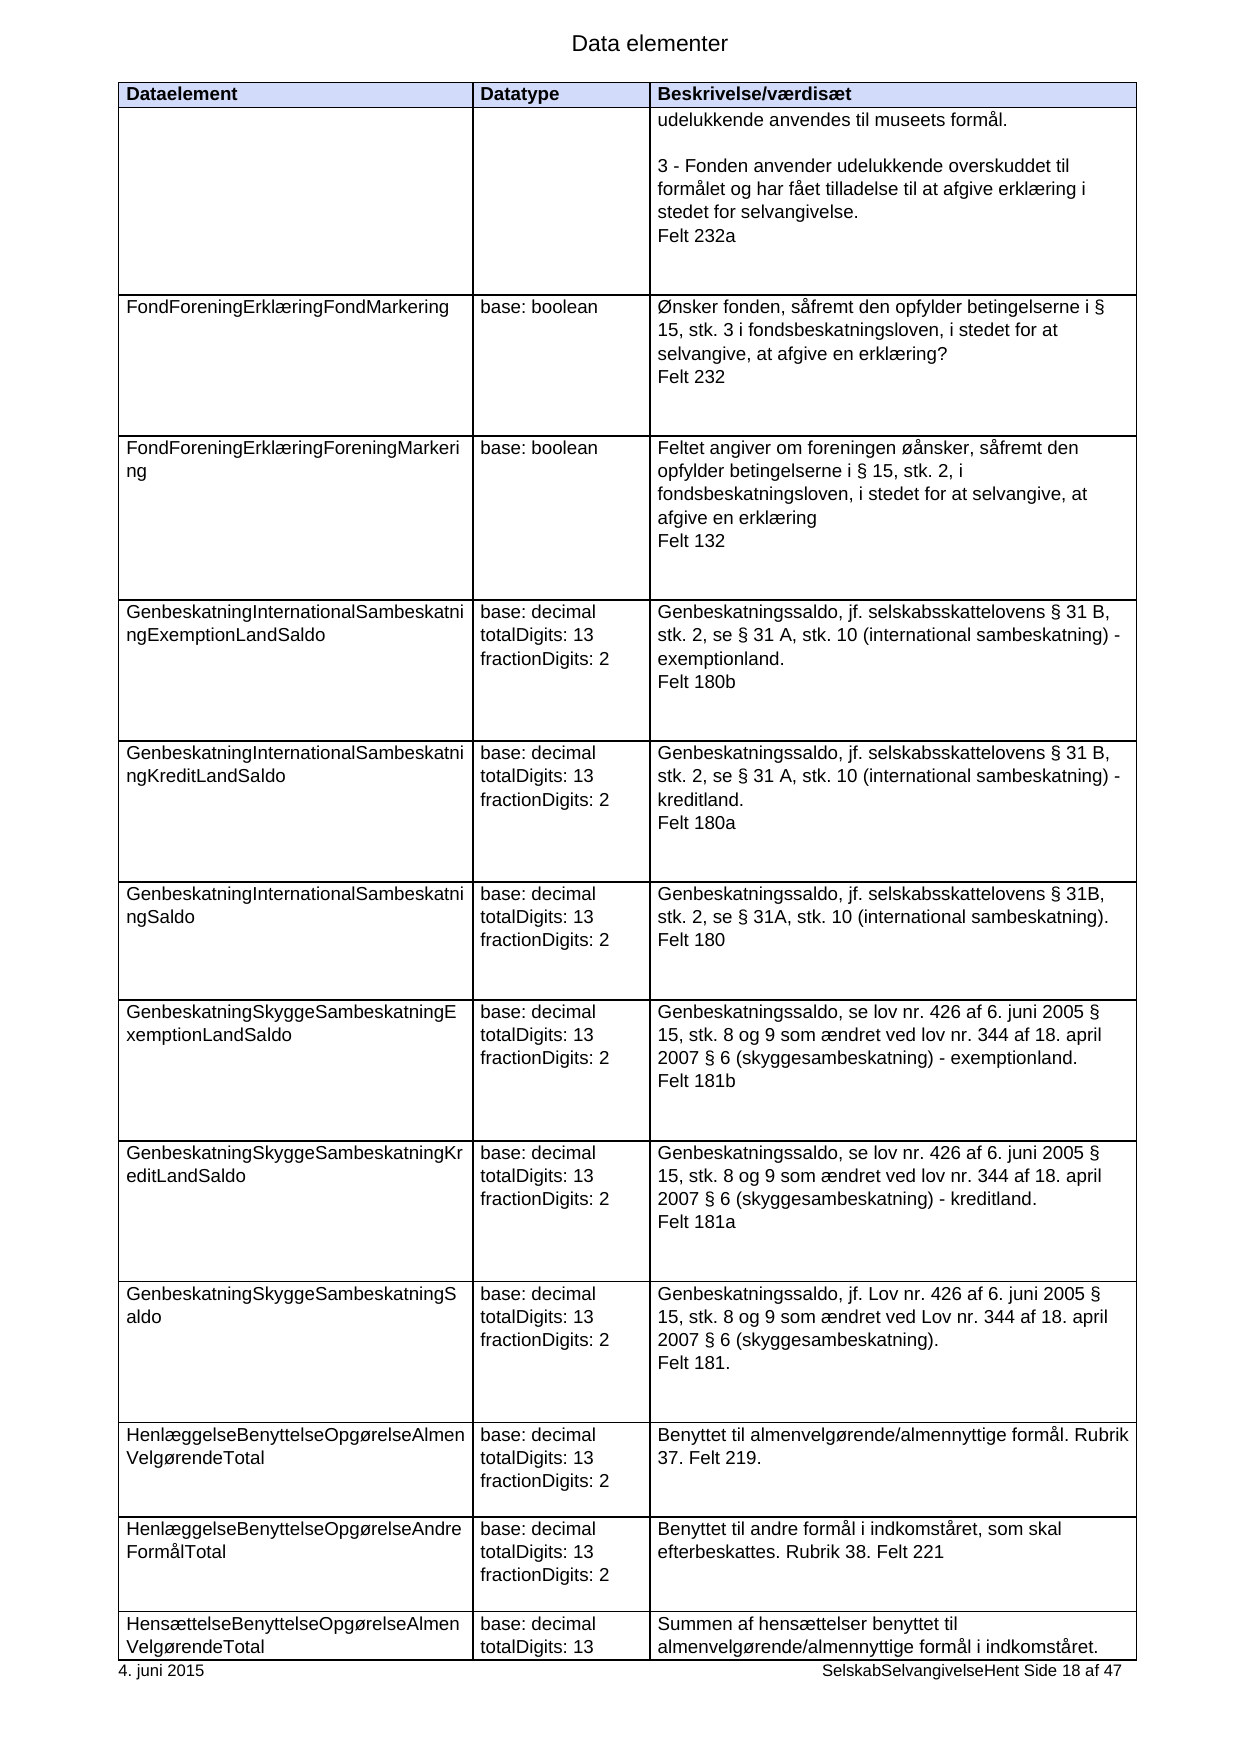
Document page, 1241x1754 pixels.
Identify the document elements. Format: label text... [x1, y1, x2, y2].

table_cell base: boolean [474, 437, 649, 599]
table_cell Feltet angiver om foreningen øånsker, såfremt den opfylder betingelserne i § 15, stk. 2, i fondsbeskatningsloven, i stedet for at selvangive, at afgive en erklæring Felt 132 [651, 437, 1136, 599]
table_cell base: decimal totalDigits: 13 fractionDigits: 2 [474, 1142, 649, 1281]
table_header Beskrivelse/værdisæt [651, 83, 1136, 107]
table_cell GenbeskatningInternationalSambeskatningSaldo [119, 883, 472, 999]
table_cell base: decimal totalDigits: 13 fractionDigits: 2 [474, 883, 649, 999]
table_cell Genbeskatningssaldo, jf. selskabsskattelovens § 31 B, stk. 2, se § 31 A, stk. 10 (international sambeskatning) - kreditland. Felt 180a [651, 742, 1136, 881]
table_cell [474, 108, 649, 294]
table_cell Benyttet til andre formål i indkomståret, som skal efterbeskattes. Rubrik 38. Felt 221 [651, 1518, 1136, 1611]
table_cell GenbeskatningSkyggeSambeskatningKreditLandSaldo [119, 1142, 472, 1281]
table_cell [651, 108, 1136, 294]
table_cell GenbeskatningSkyggeSambeskatningExemptionLandSaldo [119, 1001, 472, 1140]
table_cell base: decimal totalDigits: 13 fractionDigits: 2 [474, 1423, 649, 1516]
table_cell Genbeskatningssaldo, se lov nr. 426 af 6. juni 2005 § 15, stk. 8 og 9 som ændret ved lov nr. 344 af 18. april 2007 § 6 (skyggesambeskatning) - kreditland. Felt 181a [651, 1142, 1136, 1281]
table_header Dataelement [119, 83, 472, 107]
table_cell Genbeskatningssaldo, jf. selskabsskattelovens § 31B, stk. 2, se § 31A, stk. 10 (international sambeskatning). Felt 180 [651, 883, 1136, 999]
table_cell Genbeskatningssaldo, jf. selskabsskattelovens § 31 B, stk. 2, se § 31 A, stk. 10 (international sambeskatning) - exemptionland. Felt 180b [651, 601, 1136, 740]
table_cell GenbeskatningInternationalSambeskatningExemptionLandSaldo [119, 601, 472, 740]
table_cell base: decimal totalDigits: 13 fractionDigits: 2 [474, 1282, 649, 1422]
table_cell Genbeskatningssaldo, se lov nr. 426 af 6. juni 2005 § 15, stk. 8 og 9 som ændret ved lov nr. 344 af 18. april 2007 § 6 (skyggesambeskatning) - exemptionland. Felt 181b [651, 1001, 1136, 1140]
table_cell base: boolean [474, 296, 649, 435]
table_cell base: decimal totalDigits: 13 fractionDigits: 2 [474, 1001, 649, 1140]
table_cell Benyttet til almenvelgørende/almennyttige formål. Rubrik 37. Felt 219. [651, 1423, 1136, 1516]
table_cell GenbeskatningSkyggeSambeskatningSaldo [119, 1282, 472, 1422]
table_cell GenbeskatningInternationalSambeskatningKreditLandSaldo [119, 742, 472, 881]
table_cell FondForeningErklæringForeningMarkering [119, 437, 472, 599]
table_cell Genbeskatningssaldo, jf. Lov nr. 426 af 6. juni 2005 § 15, stk. 8 og 9 som ændret ved Lov nr. 344 af 18. april 2007 § 6 (skyggesambeskatning). Felt 181. [651, 1282, 1136, 1422]
table_cell HenlæggelseBenyttelseOpgørelseAndreFormålTotal [119, 1518, 472, 1611]
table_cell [474, 1612, 649, 1659]
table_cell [119, 108, 472, 294]
table_cell Ønsker fonden, såfremt den opfylder betingelserne i § 15, stk. 3 i fondsbeskatningsloven, i stedet for at selvangive, at afgive en erklæring? Felt 232 [651, 296, 1136, 435]
table_cell base: decimal totalDigits: 13 fractionDigits: 2 [474, 742, 649, 881]
table_header Datatype [474, 83, 649, 107]
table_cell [119, 1612, 472, 1659]
table_cell FondForeningErklæringFondMarkering [119, 296, 472, 435]
table_cell base: decimal totalDigits: 13 fractionDigits: 2 [474, 1518, 649, 1611]
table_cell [651, 1612, 1136, 1659]
table_cell HenlæggelseBenyttelseOpgørelseAlmenVelgørendeTotal [119, 1423, 472, 1516]
table_cell base: decimal totalDigits: 13 fractionDigits: 2 [474, 601, 649, 740]
